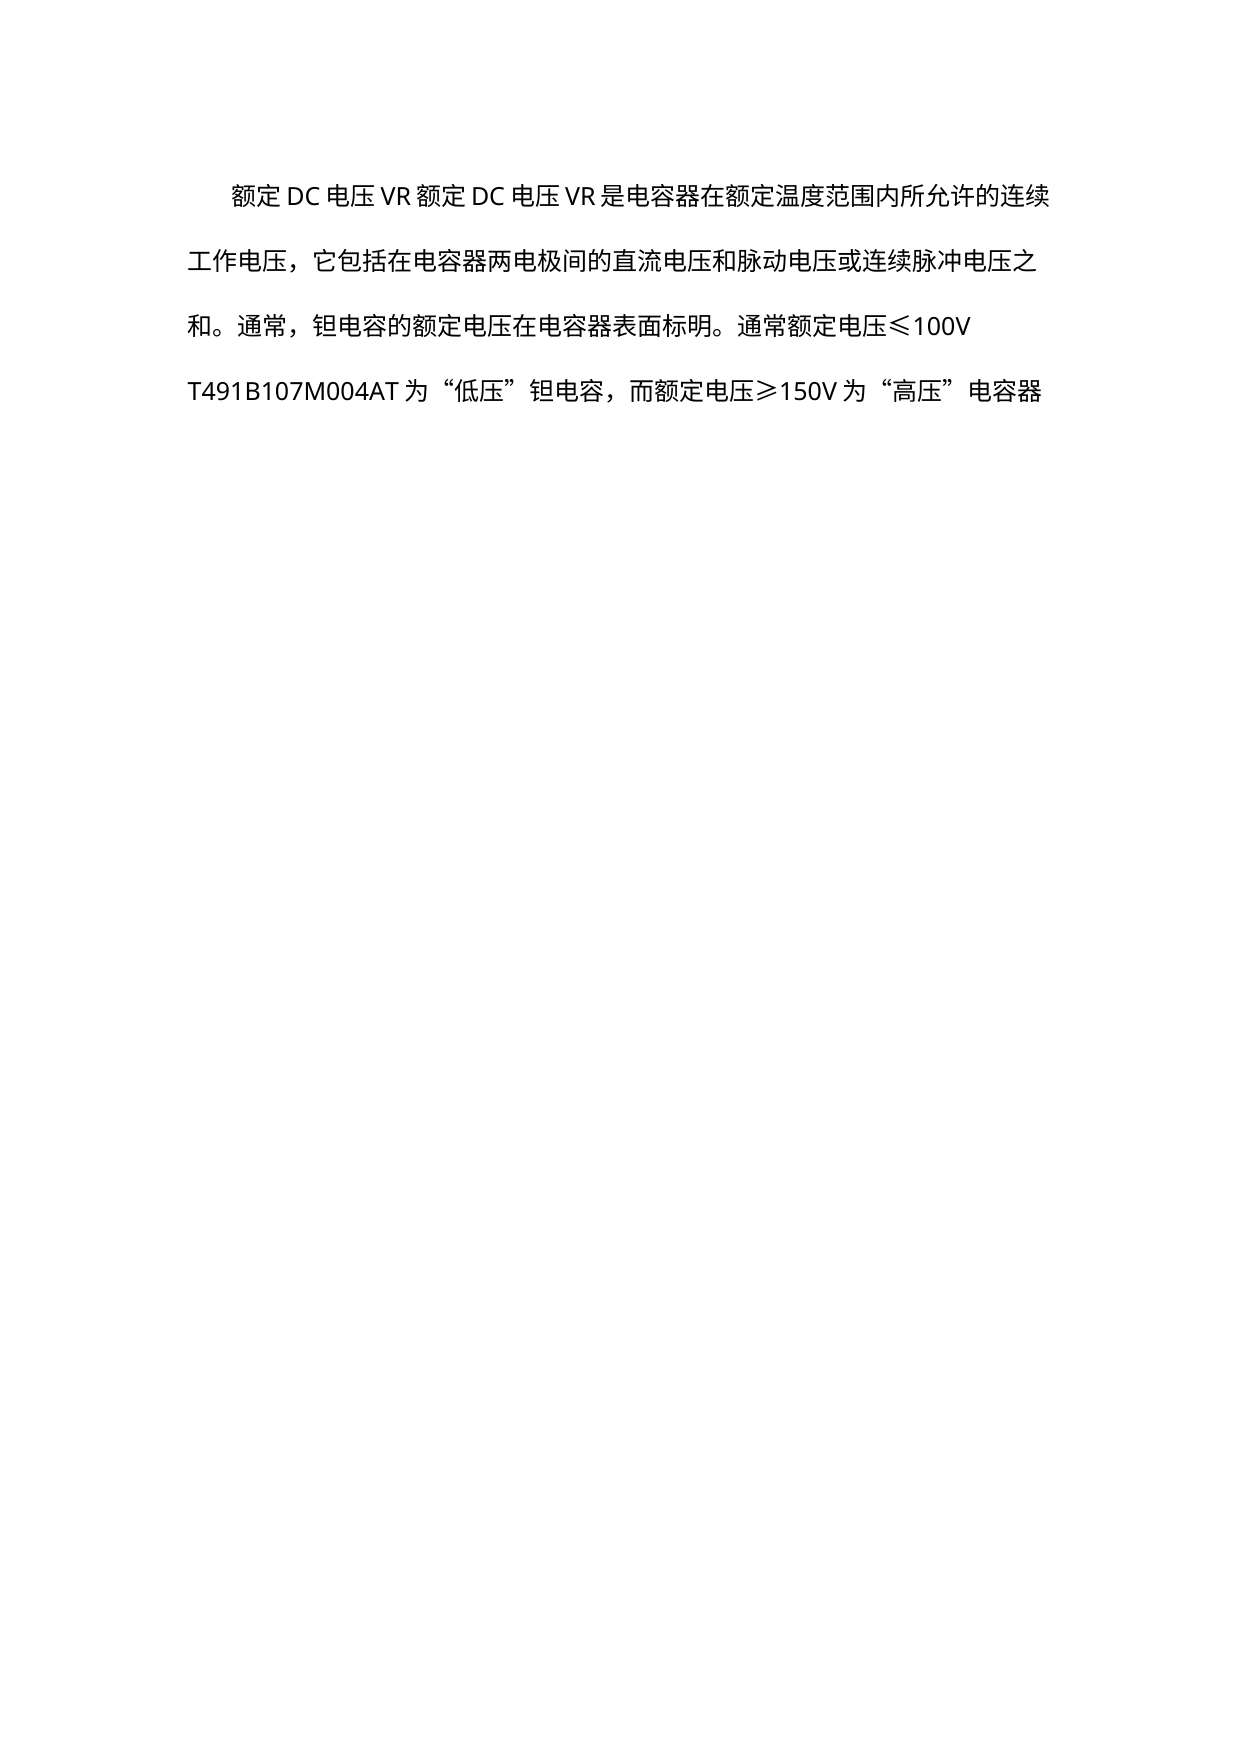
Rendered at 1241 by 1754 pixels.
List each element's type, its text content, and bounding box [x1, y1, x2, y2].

text 额定DC电压VR额定DC电压VR是电容器在额定温度范围内所允许的连续工作电压，它包括在电容器两电极间的直流电压和脉动电压或连续脉冲电压之和。通常，钽电容的额定电压在电容器表面标明。通常额定电压≤100V T491B107M004AT为“低压”钽电容，而额定电压≥150V为“高压”电容器 [187, 162, 1053, 422]
